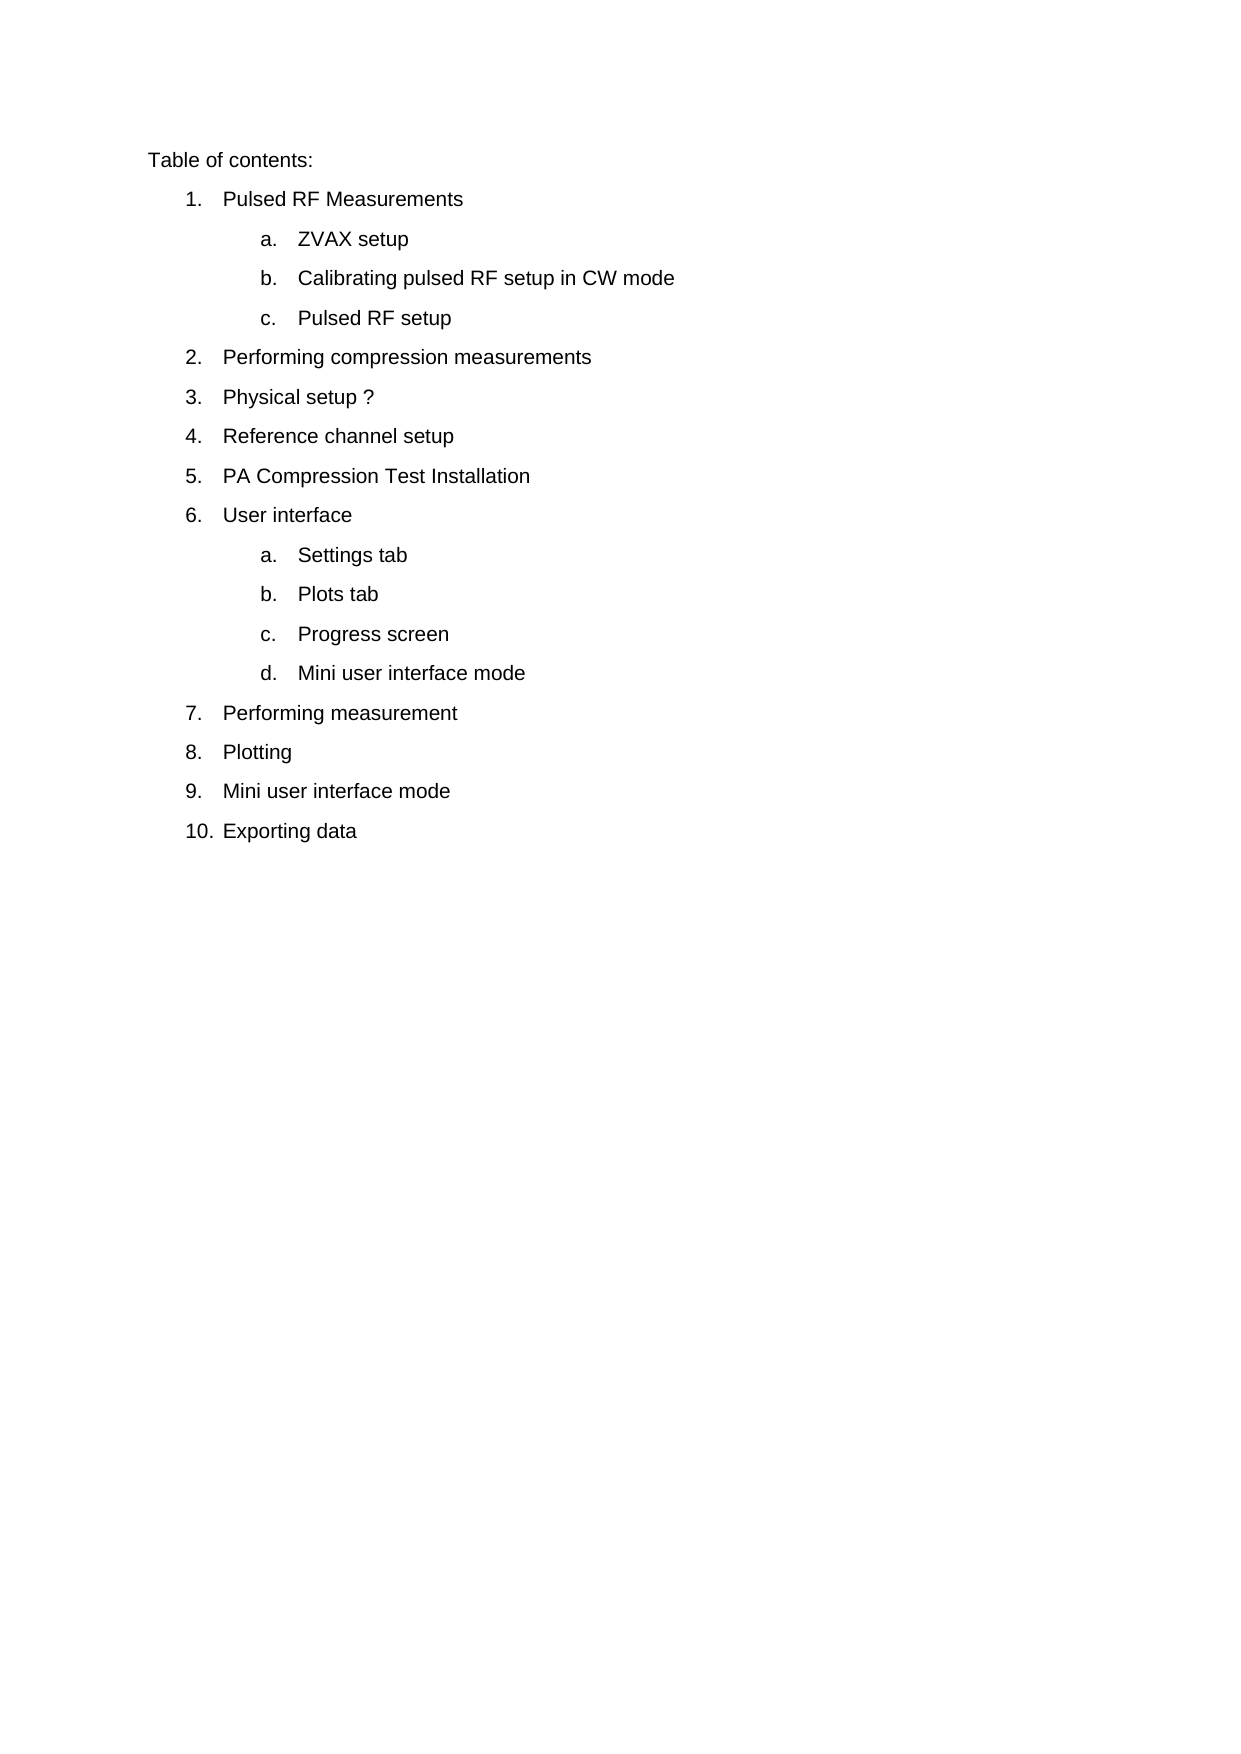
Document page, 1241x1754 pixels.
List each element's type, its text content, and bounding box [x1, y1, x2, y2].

list Settings tab [260, 542, 1093, 566]
list Performing measurement [185, 700, 1093, 724]
list Physical setup ? [185, 384, 1093, 408]
list Reference channel setup [185, 424, 1093, 448]
text Table of contents: [148, 148, 1093, 172]
list Progress screen [260, 621, 1093, 645]
list PA Compression Test Installation [185, 463, 1093, 487]
list ZVAX setup [260, 227, 1093, 251]
list Calibrating pulsed RF setup in CW mode [260, 266, 1093, 290]
list Pulsed RF setup [260, 306, 1093, 329]
list User interface [185, 503, 1093, 527]
list Exporting data [185, 819, 1093, 843]
list Performing compression measurements [185, 345, 1093, 369]
list Mini user interface mode [185, 779, 1093, 803]
list Plots tab [260, 582, 1093, 606]
list Mini user interface mode [260, 661, 1093, 685]
list Pulsed RF Measurements [185, 187, 1093, 211]
list Plotting [185, 740, 1093, 764]
